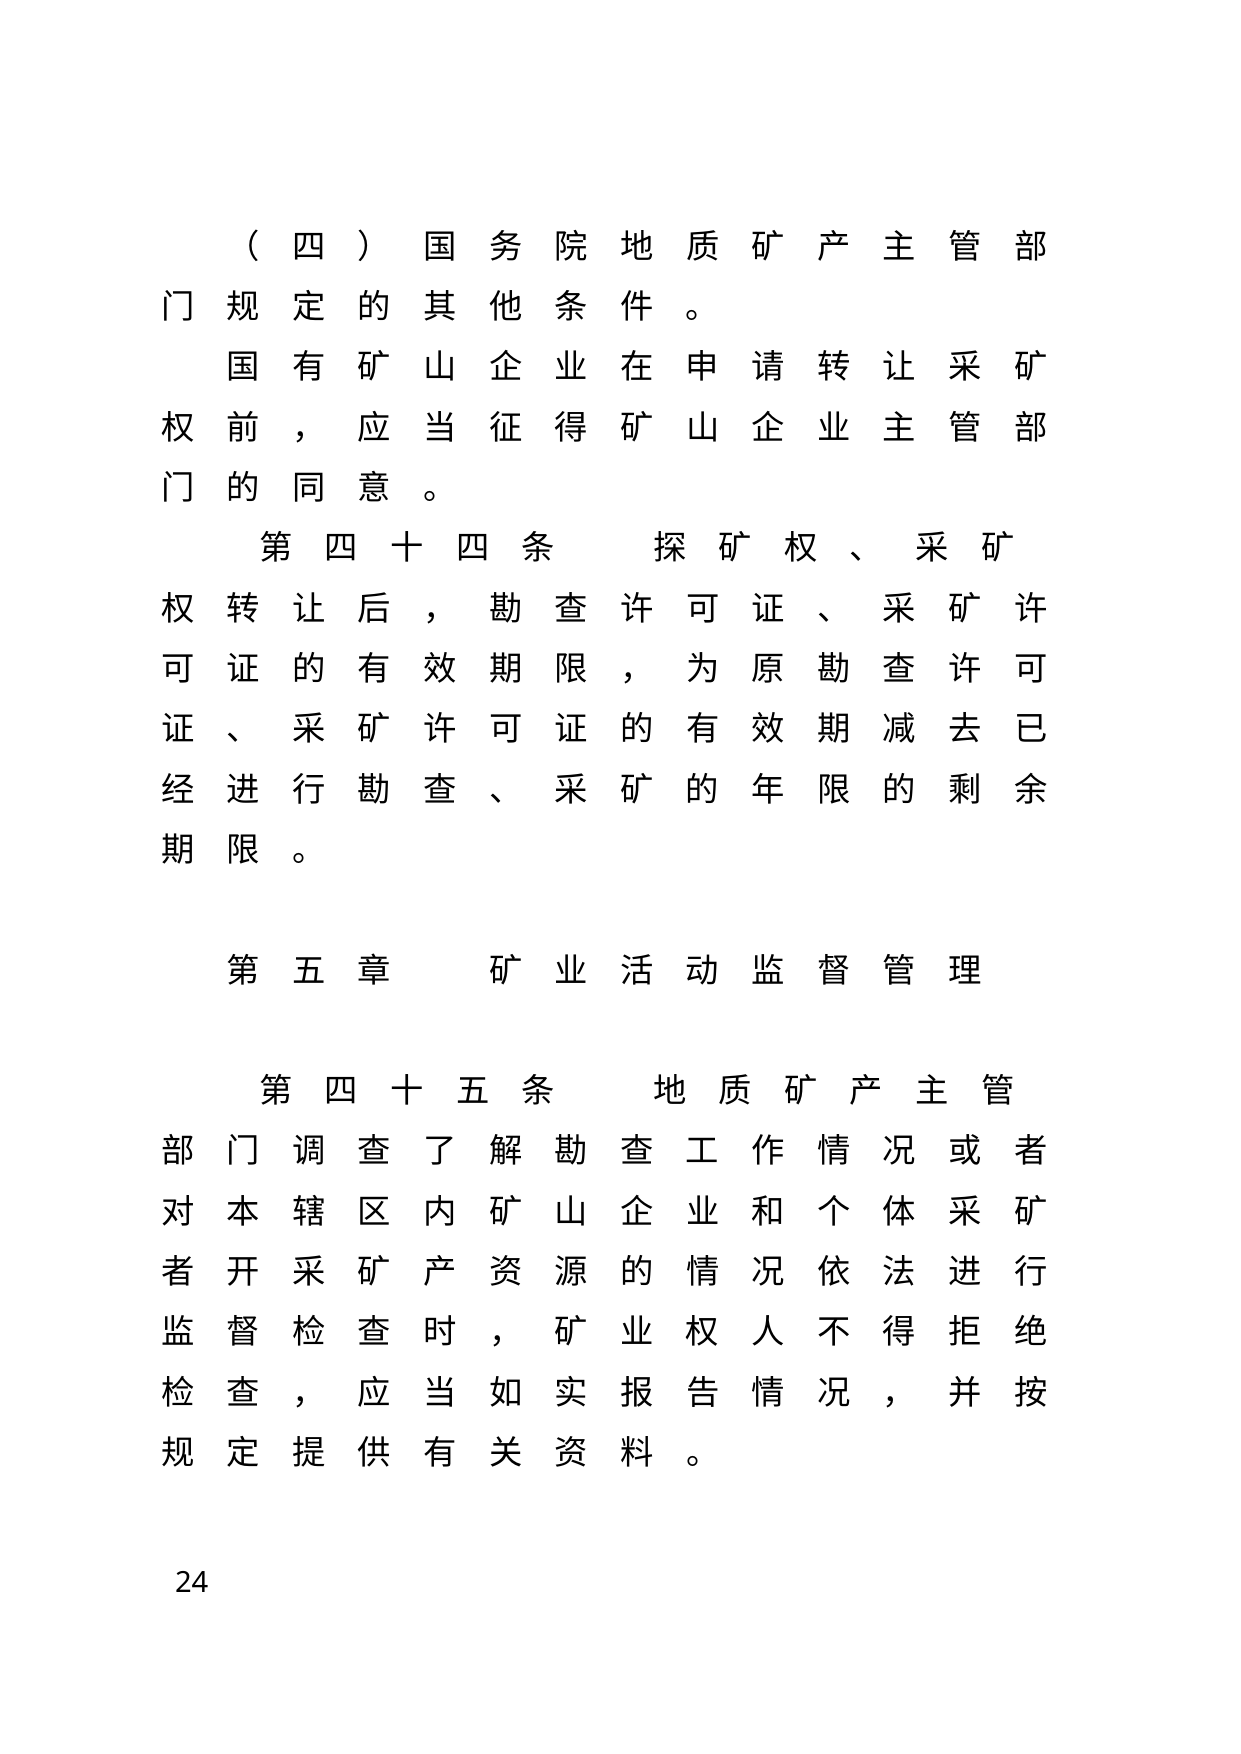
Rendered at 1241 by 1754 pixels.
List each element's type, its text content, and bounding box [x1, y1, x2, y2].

text 国有矿山企业在申请转让采矿权前，应当征得矿山企业主管部门的同意。 [161, 334, 1079, 515]
text 第四十五条 地质矿产主管部门调查了解勘查工作情况或者对本辖区内矿山企业和个体采矿者开采矿产资源的情况依法进行监督检查时，矿业权人不得拒绝检查，应当如实报告情况，并按规定提供有关资料。 [161, 1058, 1079, 1480]
text （四）国务院地质矿产主管部门规定的其他条件。 [161, 213, 1079, 334]
text 第四十四条 探矿权、采矿权转让后，勘查许可证、采矿许可证的有效期限，为原勘查许可证、采矿许可证的有效期减去已经进行勘查、采矿的年限的剩余期限。 [161, 515, 1079, 877]
text 第五章 矿业活动监督管理 [161, 937, 1079, 998]
